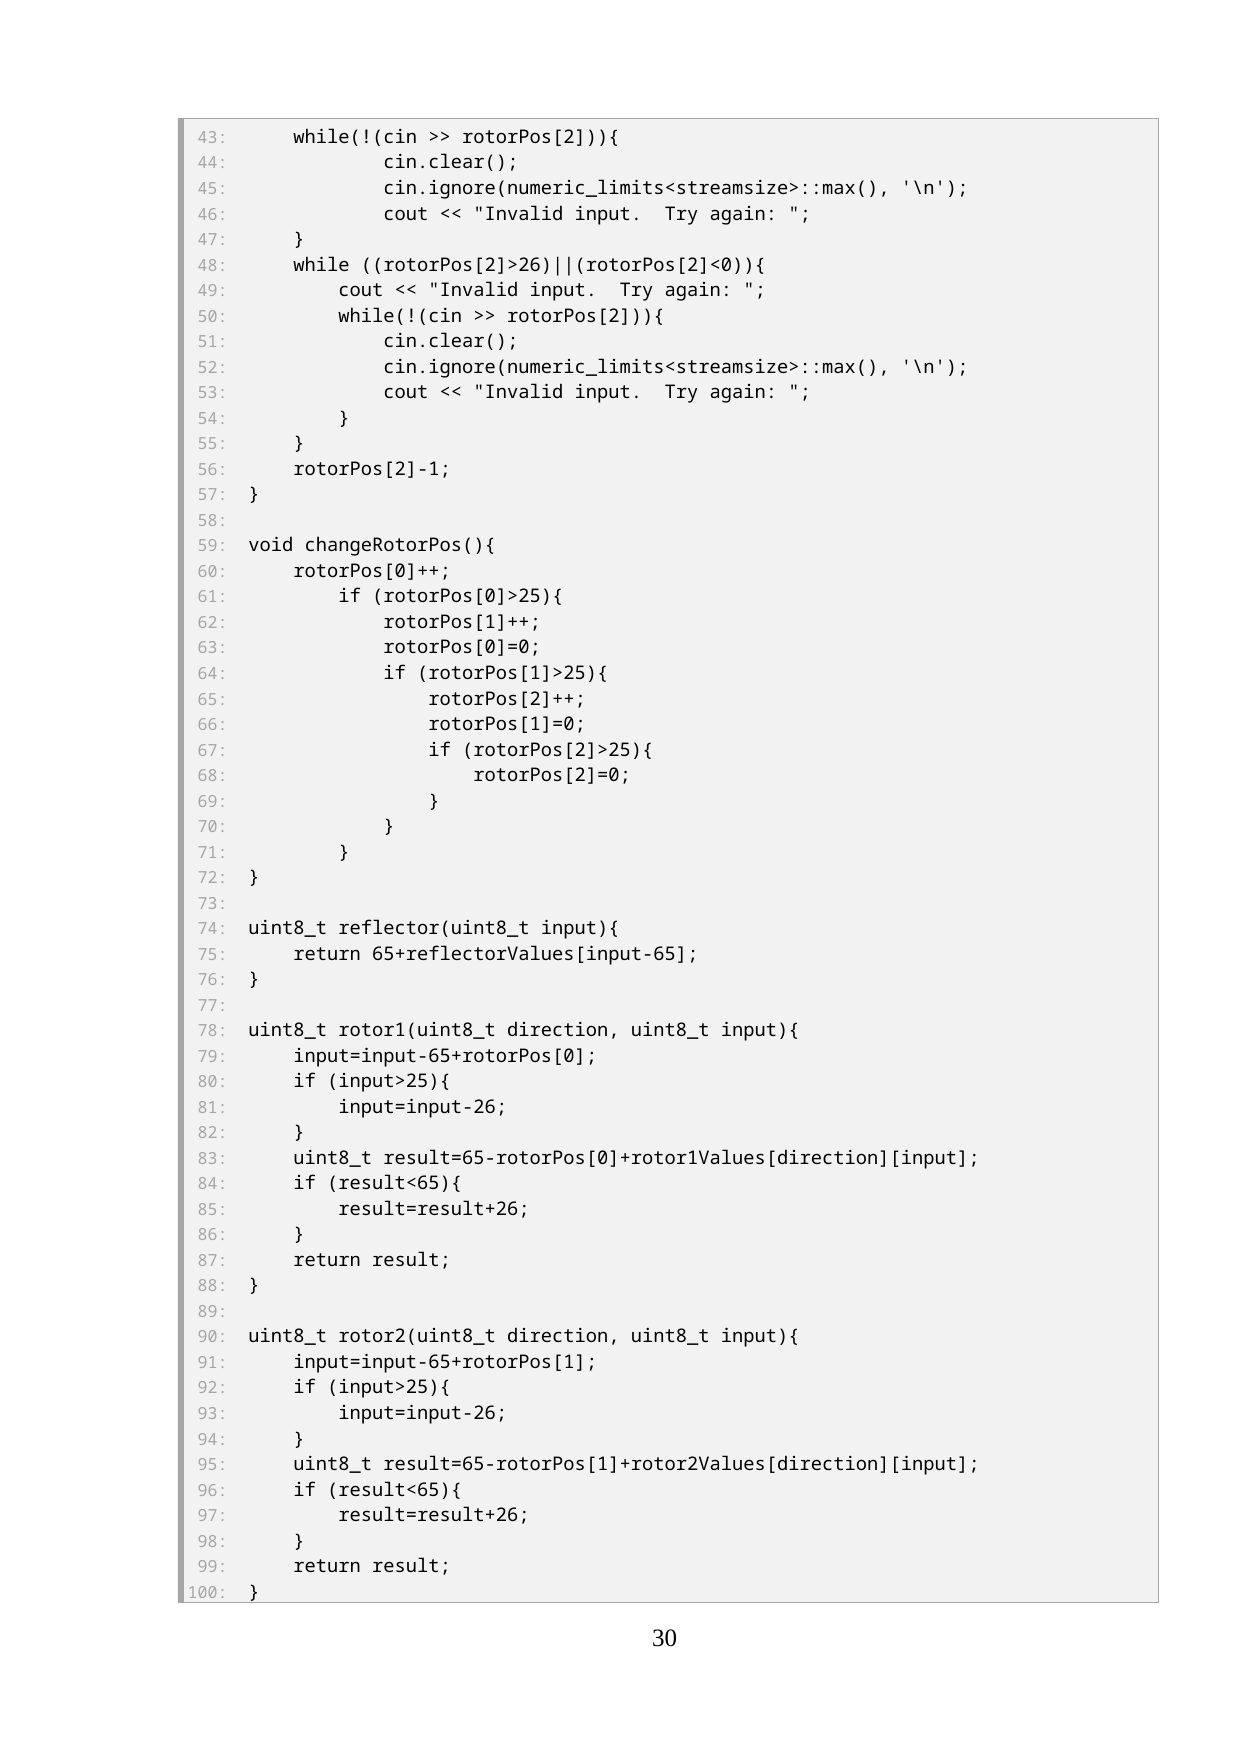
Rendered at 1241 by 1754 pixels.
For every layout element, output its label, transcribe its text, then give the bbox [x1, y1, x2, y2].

list uint8_t reflector(uint8_t input){ [184, 909, 1158, 935]
list } [184, 424, 1158, 450]
list } [184, 782, 1158, 807]
list return result; [184, 1547, 1158, 1573]
list input=input-65+rotorPos[0]; [184, 1037, 1158, 1062]
list uint8_t rotor2(uint8_t direction, uint8_t input){ [184, 1318, 1158, 1343]
list input=input-26; [184, 1394, 1158, 1420]
list if (result<65){ [184, 1164, 1158, 1190]
list } [184, 1573, 1158, 1602]
list uint8_t result=65-rotorPos[1]+rotor2Values[direction][input]; [184, 1445, 1158, 1471]
list } [184, 1113, 1158, 1139]
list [184, 169, 1158, 195]
list cout << "Invalid input. Try again: "; [184, 271, 1158, 297]
list } [184, 1420, 1158, 1445]
list } [184, 960, 1158, 986]
list input=input-26; [184, 1088, 1158, 1113]
list if (rotorPos[0]>25){ [184, 577, 1158, 603]
list input=input-65+rotorPos[1]; [184, 1343, 1158, 1369]
list rotorPos[2]=0; [184, 756, 1158, 782]
list while(!(cin >> rotorPos[2])){ [184, 119, 1158, 144]
list if (rotorPos[2]>25){ [184, 731, 1158, 756]
list rotorPos[1]=0; [184, 705, 1158, 731]
list uint8_t rotor1(uint8_t direction, uint8_t input){ [184, 1011, 1158, 1037]
list if (result<65){ [184, 1471, 1158, 1496]
list } [184, 399, 1158, 424]
list } [184, 1522, 1158, 1547]
list if (input>25){ [184, 1062, 1158, 1088]
list } [184, 220, 1158, 246]
list } [184, 807, 1158, 833]
list return result; [184, 1241, 1158, 1267]
list } [184, 1216, 1158, 1241]
list while ((rotorPos[2]>26)||(rotorPos[2]<0)){ [184, 246, 1158, 271]
list cout << "Invalid input. Try again: "; [184, 195, 1158, 220]
list if (input>25){ [184, 1369, 1158, 1394]
list while(!(cin >> rotorPos[2])){ [184, 297, 1158, 322]
list return 65+reflectorValues[input-65]; [184, 935, 1158, 960]
list cout << "Invalid input. Try again: "; [184, 373, 1158, 399]
list result=result+26; [184, 1496, 1158, 1522]
list cin.clear(); [184, 322, 1158, 348]
list } [184, 475, 1158, 501]
list cin.ignore(numeric_limits<streamsize>::max(), '\n'); [184, 348, 1158, 373]
list if (rotorPos[1]>25){ [184, 654, 1158, 679]
list void changeRotorPos(){ [184, 526, 1158, 552]
list rotorPos[0]=0; [184, 628, 1158, 654]
list result=result+26; [184, 1190, 1158, 1216]
list rotorPos[1]++; [184, 603, 1158, 628]
list cin.clear(); [184, 144, 1158, 169]
list rotorPos[2]-1; [184, 450, 1158, 475]
list } [184, 833, 1158, 858]
list rotorPos[0]++; [184, 552, 1158, 577]
list uint8_t result=65-rotorPos[0]+rotor1Values[direction][input]; [184, 1139, 1158, 1164]
list } [184, 858, 1158, 884]
list rotorPos[2]++; [184, 679, 1158, 705]
list } [184, 1267, 1158, 1292]
